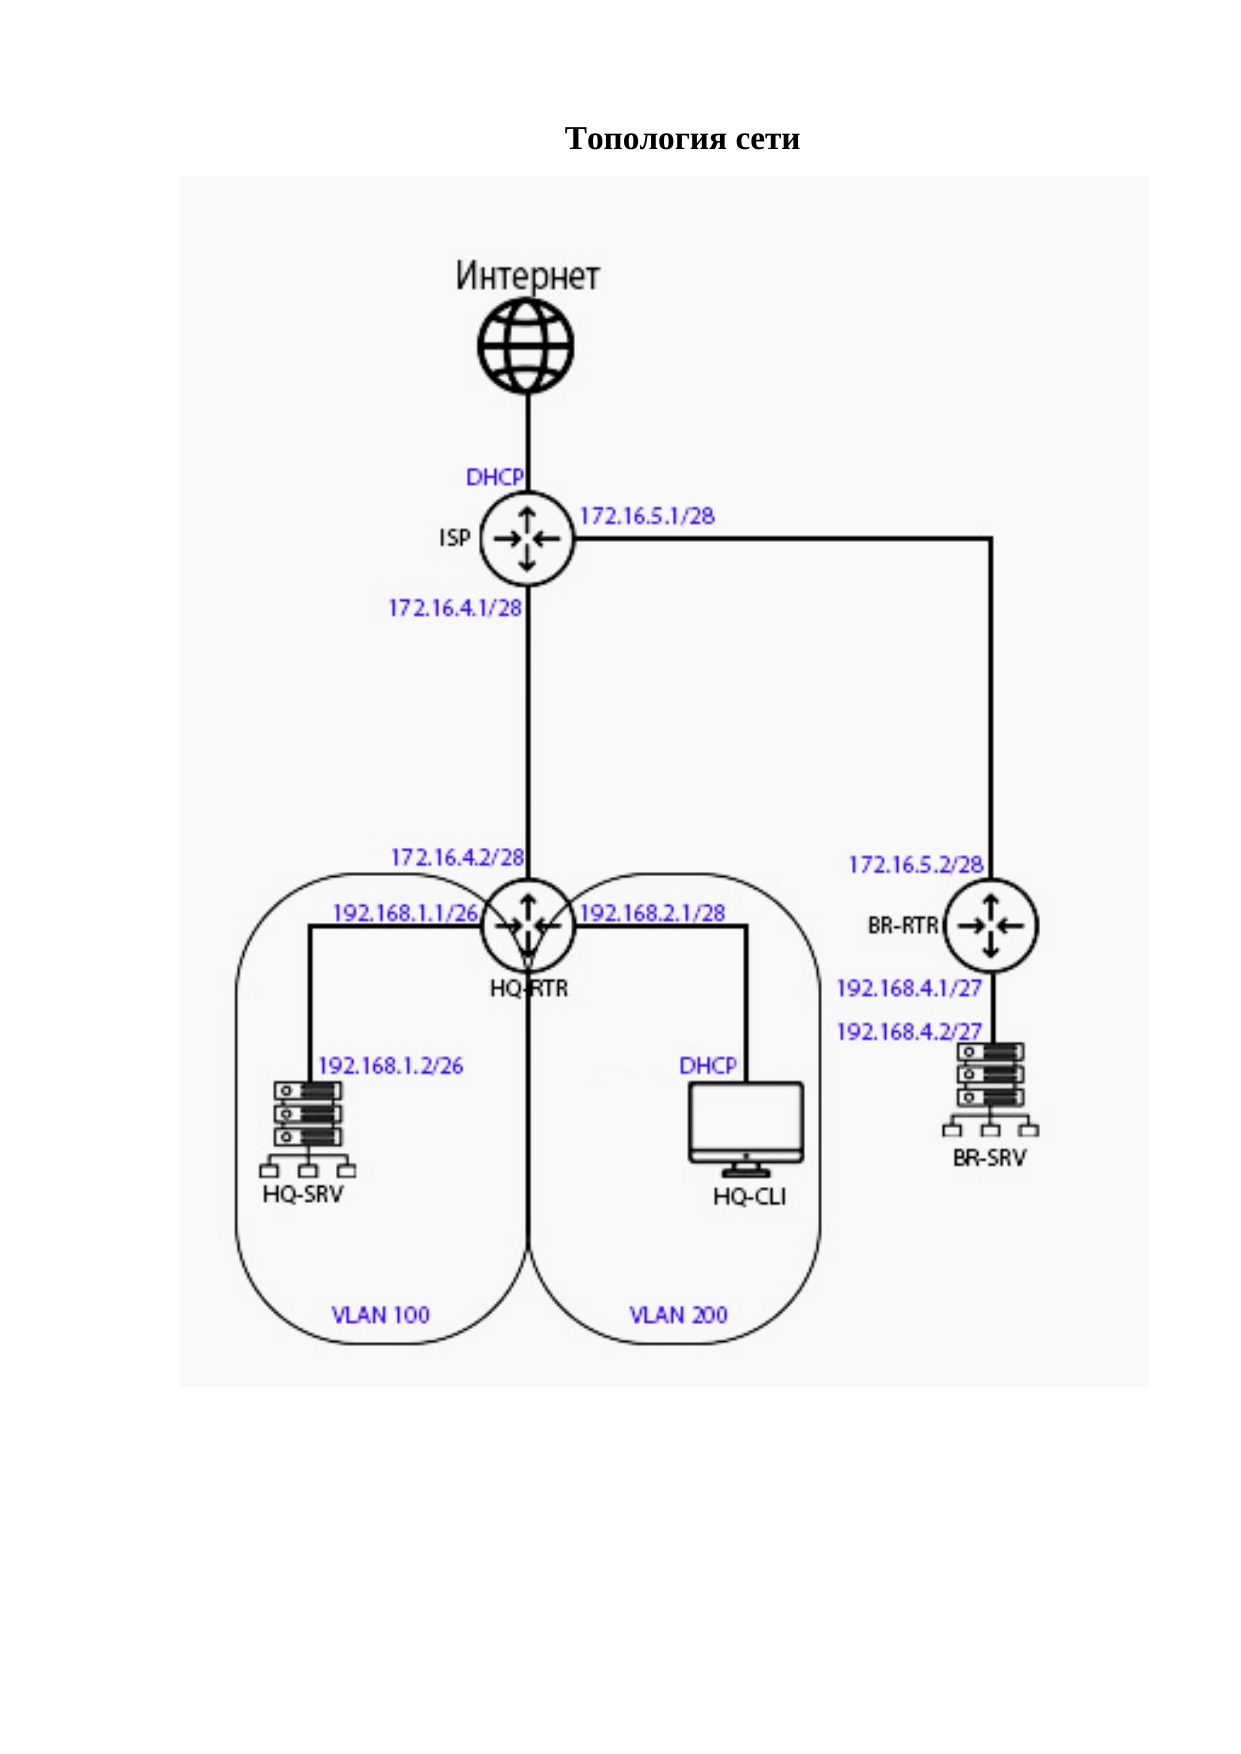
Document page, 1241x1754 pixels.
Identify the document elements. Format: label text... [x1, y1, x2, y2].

picture [180, 176, 1149, 1387]
text Топология сети [213, 118, 1152, 156]
